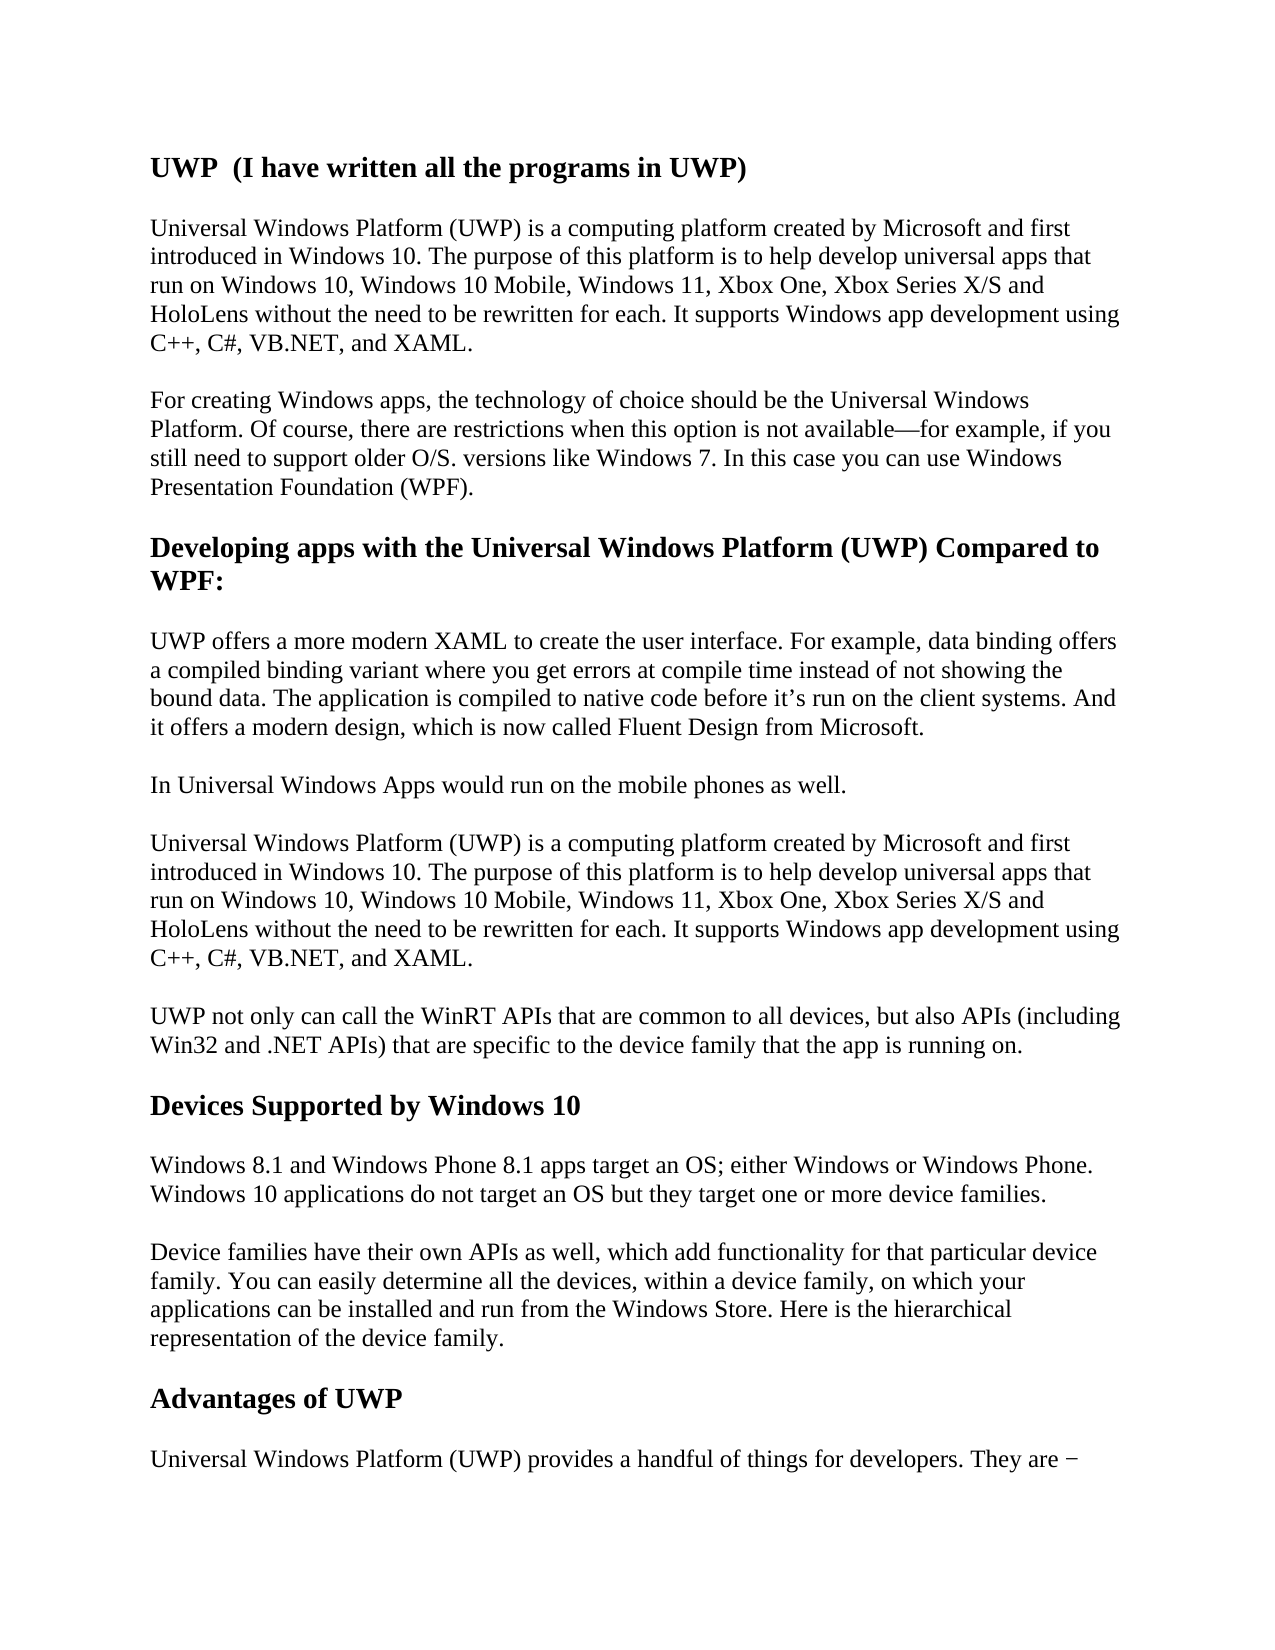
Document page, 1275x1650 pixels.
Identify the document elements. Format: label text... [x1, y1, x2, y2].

text UWP not only can call the WinRT APIs that are common to all devices, but also APIs (including Win32 and .NET APIs) that are specific to the device family that the app is running on. [150, 1001, 1125, 1058]
text Universal Windows Platform (UWP) provides a handful of things for developers. They are − [150, 1444, 1125, 1473]
text Universal Windows Platform (UWP) is a computing platform created by Microsoft and first introduced in Windows 10. The purpose of this platform is to help develop universal apps that run on Windows 10, Windows 10 Mobile, Windows 11, Xbox One, Xbox Series X/S and HoloLens without the need to be rewritten for each. It supports Windows app development using C++, C#, VB.NET, and XAML. [150, 213, 1125, 356]
text Devices Supported by Windows 10 [150, 1088, 1125, 1121]
text For creating Windows apps, the technology of choice should be the Universal Windows Platform. Of course, there are restrictions when this option is not available—for example, if you still need to support older O/S. versions like Windows 7. In this case you can use Windows Presentation Foundation (WPF). [150, 386, 1125, 501]
text Universal Windows Platform (UWP) is a computing platform created by Microsoft and first introduced in Windows 10. The purpose of this platform is to help develop universal apps that run on Windows 10, Windows 10 Mobile, Windows 11, Xbox One, Xbox Series X/S and HoloLens without the need to be rewritten for each. It supports Windows app development using C++, C#, VB.NET, and XAML. [150, 828, 1125, 972]
text Developing apps with the Universal Windows Platform (UWP) Compared to WPF: [150, 530, 1125, 597]
text UWP offers a more modern XAML to create the user interface. For example, data binding offers a compiled binding variant where you get errors at compile time instead of not showing the bound data. The application is compiled to native code before it’s run on the client systems. And it offers a modern design, which is now called Fluent Design from Microsoft. [150, 626, 1125, 741]
text UWP (I have written all the programs in UWP) [150, 150, 1125, 183]
text Windows 8.1 and Windows Phone 8.1 apps target an OS; either Windows or Windows Phone. Windows 10 applications do not target an OS but they target one or more device families. [150, 1150, 1125, 1208]
text Advantages of UWP [150, 1381, 1125, 1415]
text In Universal Windows Apps would run on the mobile phones as well. [150, 770, 1125, 799]
text Device families have their own APIs as well, which add functionality for that particular device family. You can easily determine all the devices, within a device family, on which your applications can be installed and run from the Windows Store. Here is the hierarchical representation of the device family. [150, 1237, 1125, 1352]
